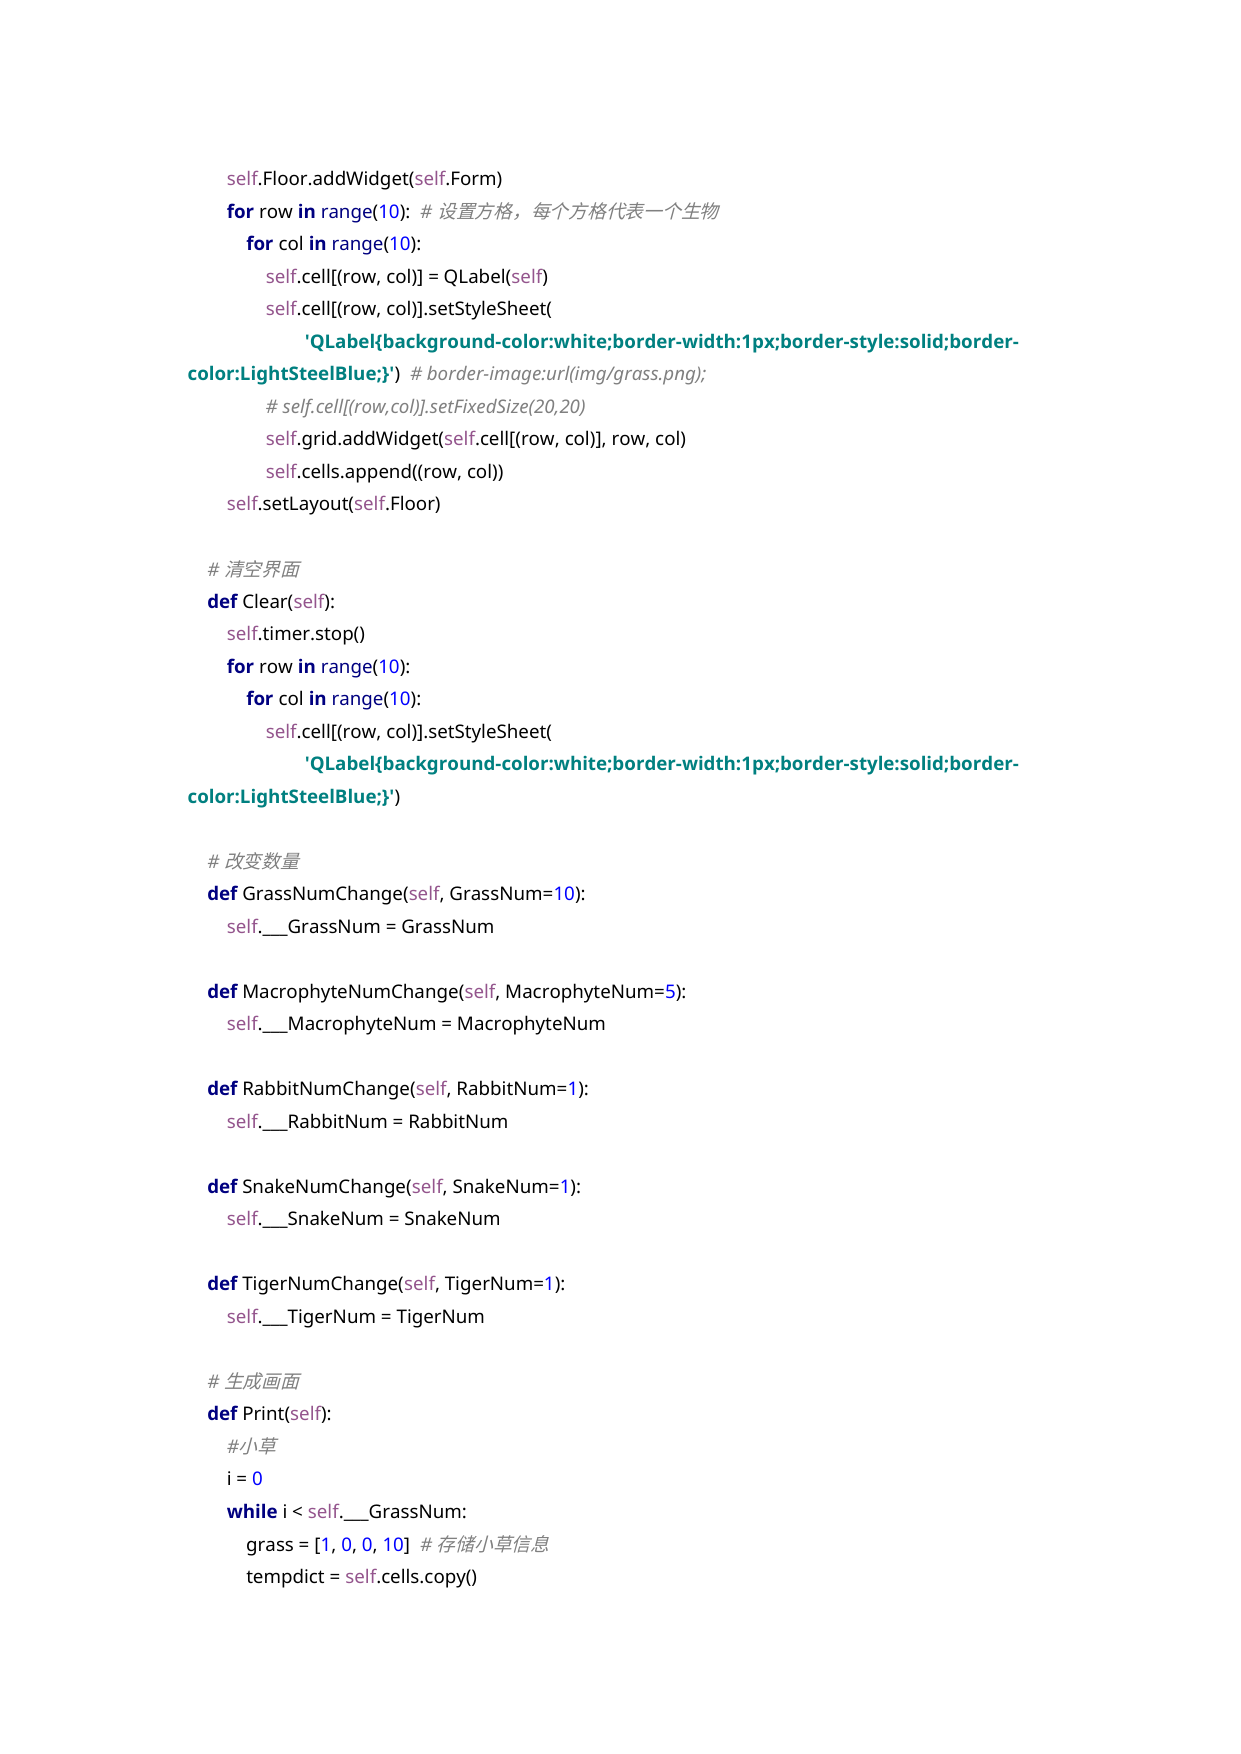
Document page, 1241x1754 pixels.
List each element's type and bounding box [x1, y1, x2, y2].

text [187, 162, 1053, 1592]
